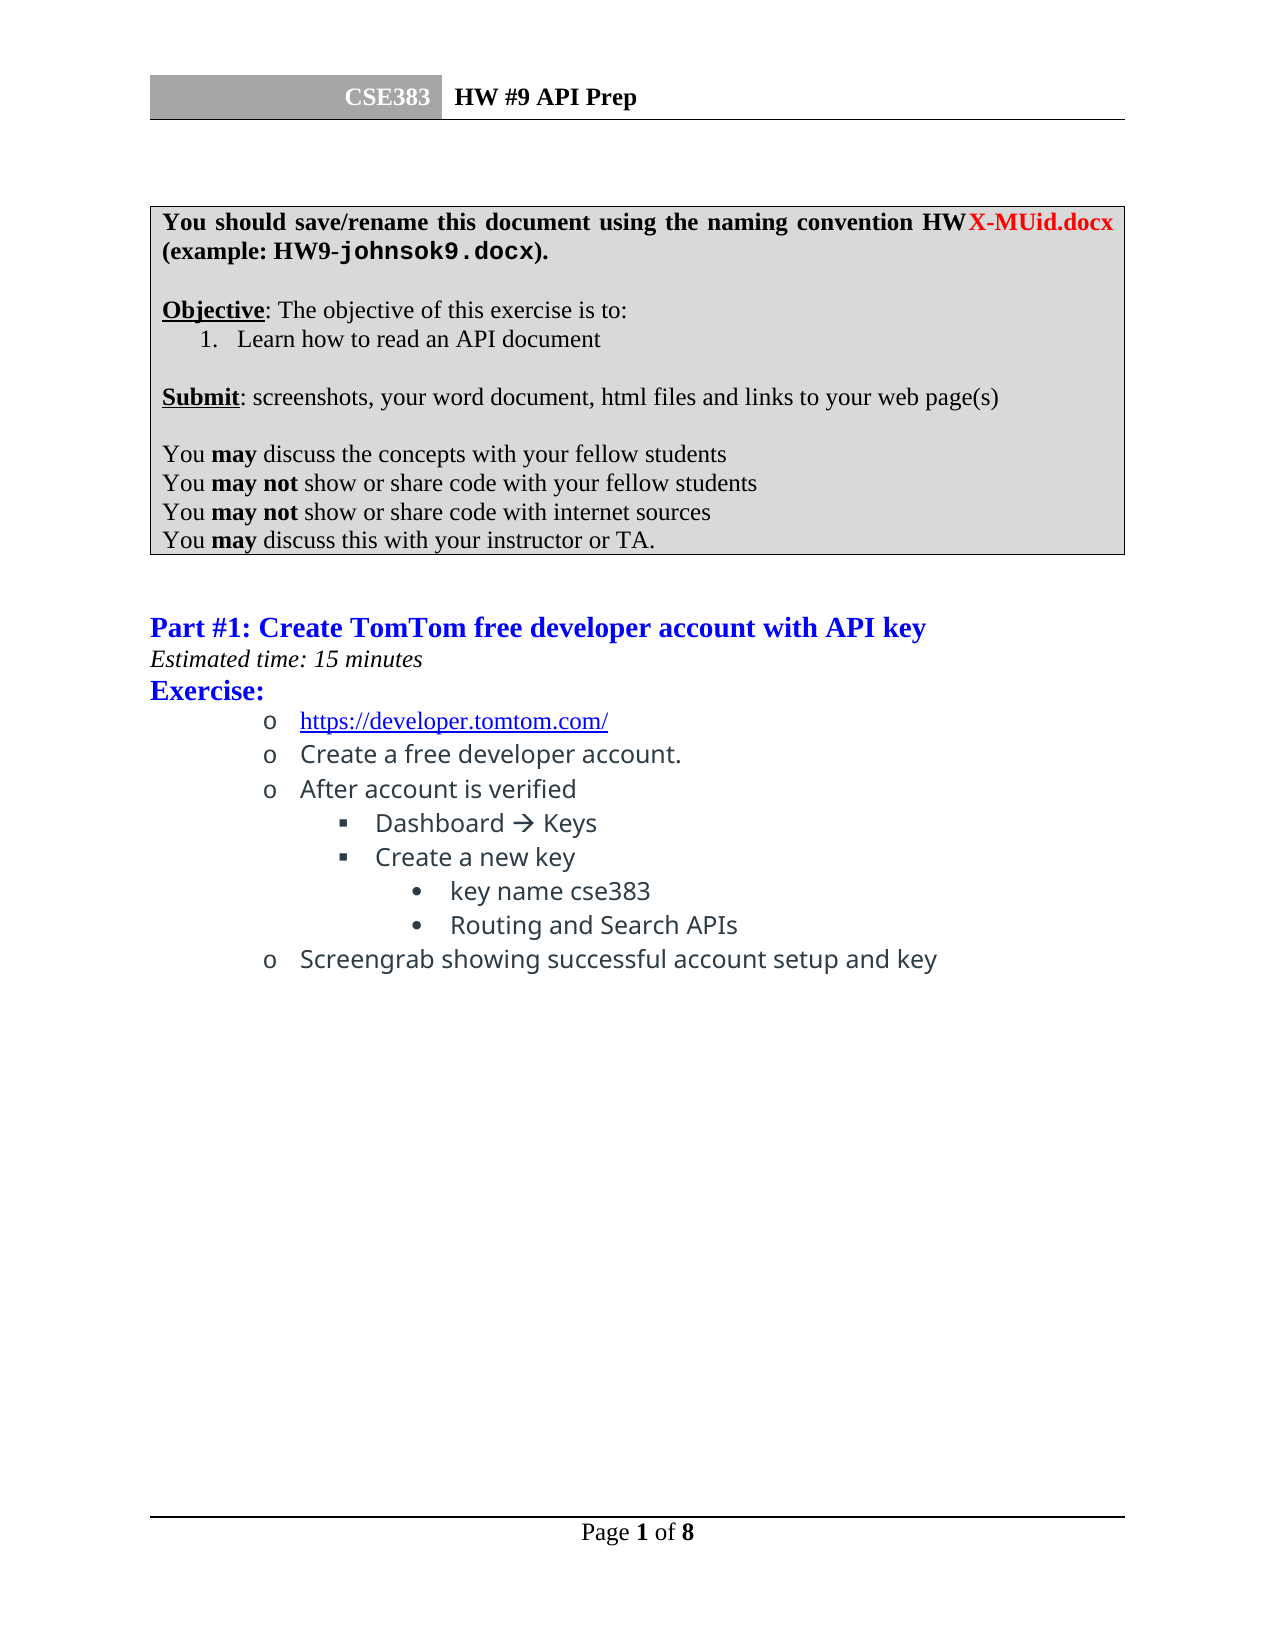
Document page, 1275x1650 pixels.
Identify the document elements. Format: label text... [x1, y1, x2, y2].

list Create a new key [337, 839, 1125, 874]
table_header You should save/rename this document using the naming convention HWX-MUid.docx (example: HW9-johnsok9.docx). Objective: The objective of this exercise is to: Learn how to read an API document Submit: screenshots, your word document, html files and links to your web page(s) You may discuss the concepts with your fellow students You may not show or share code with your fellow students You may not show or share code with internet sources You may discuss this with your instructor or TA. [151, 207, 1124, 554]
list key name cse383 [412, 874, 1125, 908]
list Dashboard Keys [337, 806, 1125, 839]
text Exercise: [150, 673, 1125, 706]
list Routing and Search APIs [412, 908, 1125, 942]
subtitle Part #1: Create TomTom free developer account with API key [150, 610, 1125, 644]
list Create a free developer account. [262, 737, 1125, 771]
list After account is verified [262, 771, 1125, 806]
list https://developer.tomtom.com/ [262, 706, 1125, 737]
text Estimated time: 15 minutes [150, 644, 1125, 673]
list Screengrab showing successful account setup and key [262, 942, 1125, 976]
